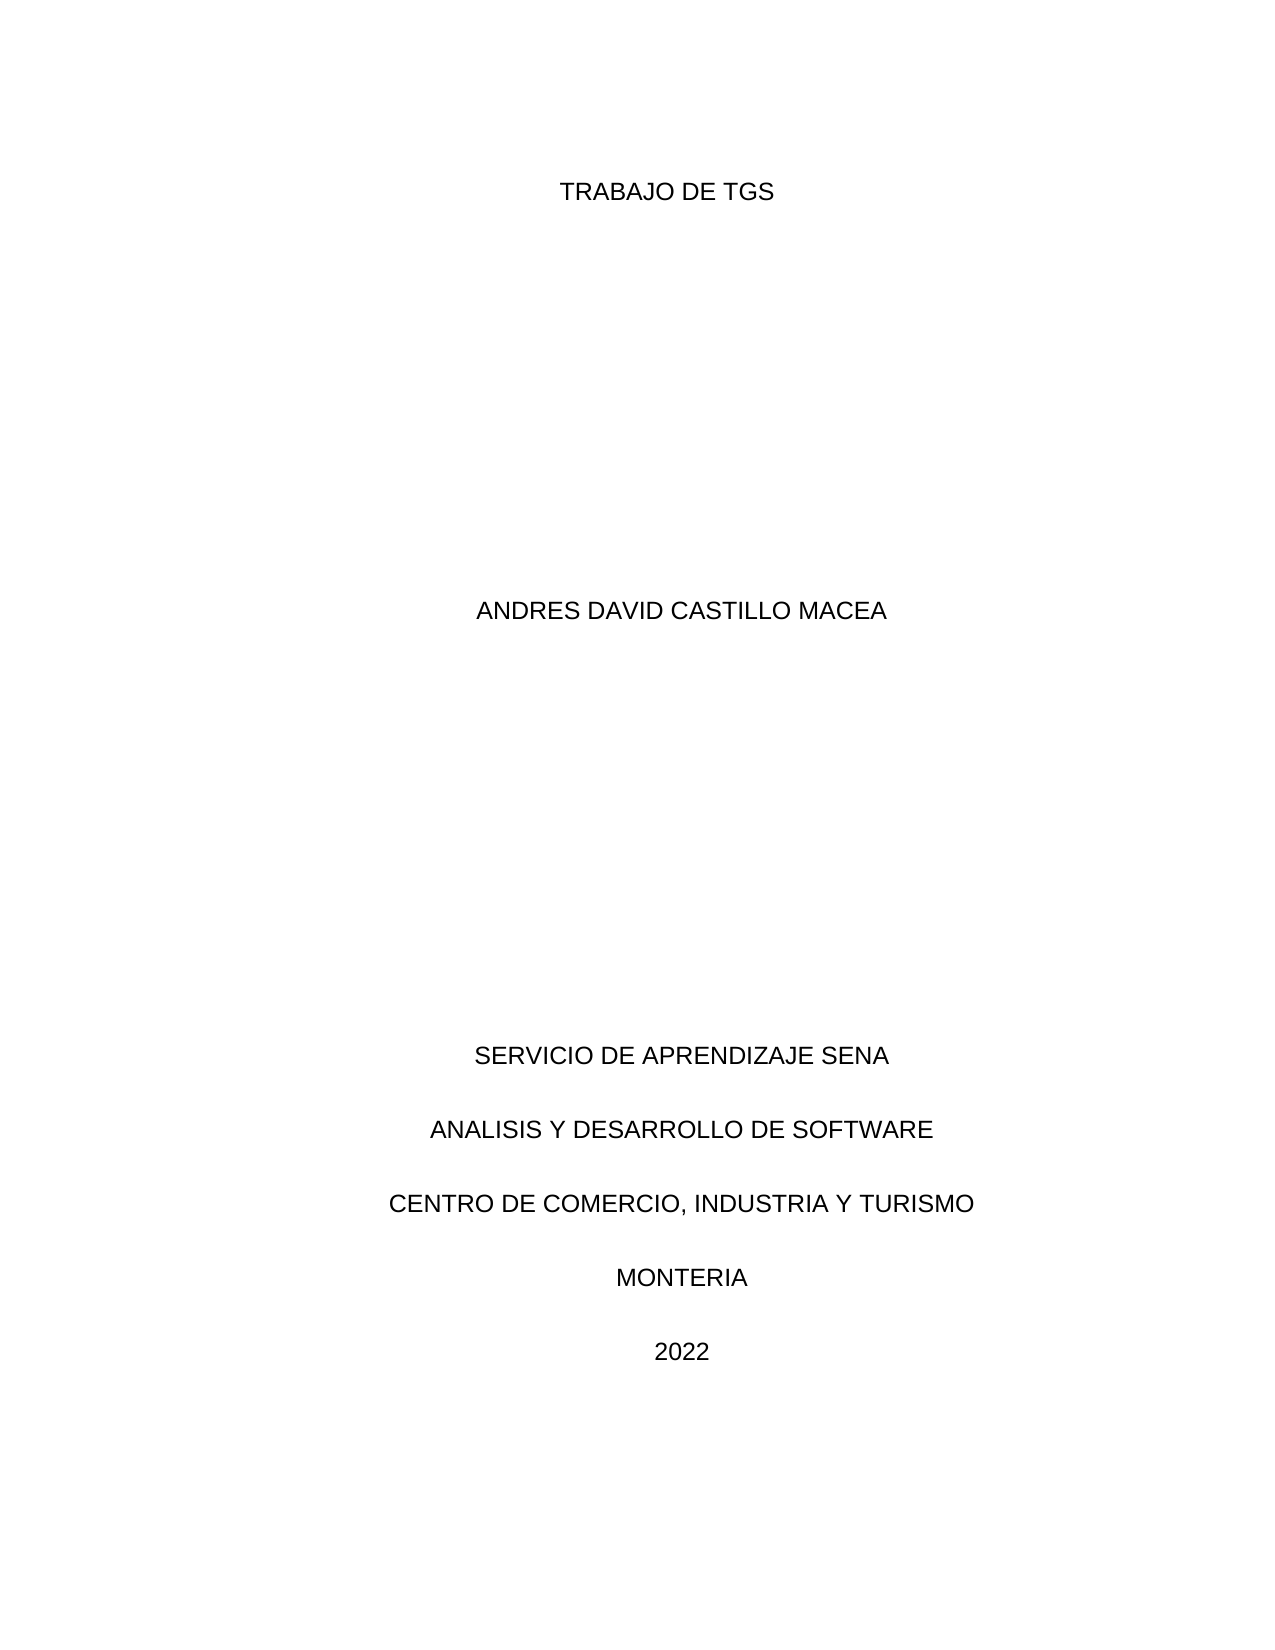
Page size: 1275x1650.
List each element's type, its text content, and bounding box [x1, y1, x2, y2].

text TRABAJO DE TGS [236, 177, 1098, 206]
text SERVICIO DE APRENDIZAJE SENA [236, 1041, 1098, 1069]
text ANDRES DAVID CASTILLO MACEA [236, 596, 1098, 624]
text MONTERIA [236, 1263, 1098, 1292]
text CENTRO DE COMERCIO, INDUSTRIA Y TURISMO [236, 1189, 1098, 1218]
text 2022 [236, 1337, 1098, 1366]
text ANALISIS Y DESARROLLO DE SOFTWARE [236, 1115, 1098, 1144]
